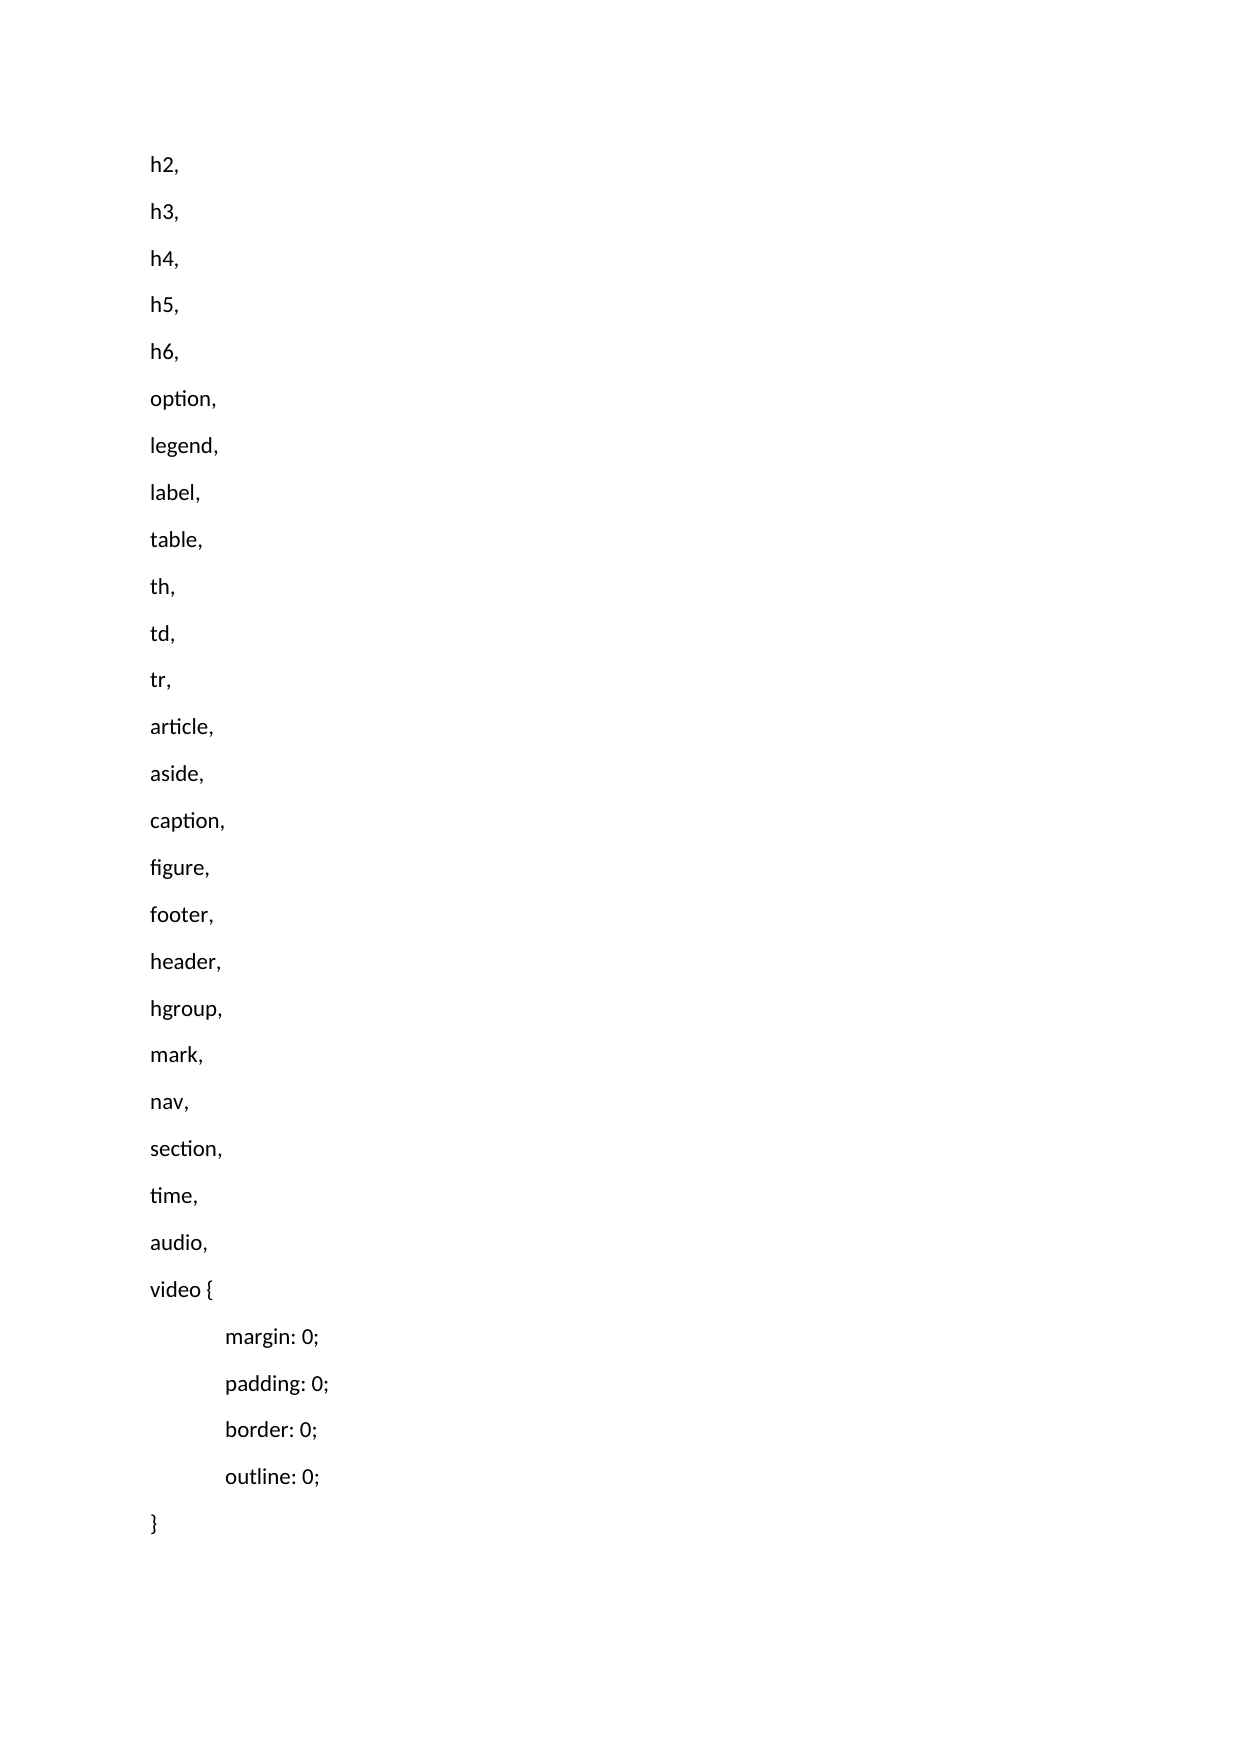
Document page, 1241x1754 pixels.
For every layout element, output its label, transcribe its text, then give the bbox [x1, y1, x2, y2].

text table, [150, 525, 1090, 553]
text h4, [150, 244, 1090, 272]
text legend, [150, 431, 1090, 459]
text video { [150, 1275, 1090, 1303]
text audio, [150, 1228, 1090, 1256]
text h6, [150, 337, 1090, 366]
text article, [150, 712, 1090, 741]
text header, [150, 947, 1090, 975]
text aside, [150, 759, 1090, 787]
text mark, [150, 1041, 1090, 1069]
text h3, [150, 197, 1090, 225]
text nav, [150, 1087, 1090, 1116]
text border: 0; [150, 1416, 1090, 1444]
text label, [150, 478, 1090, 506]
text h2, [150, 150, 1090, 178]
text section, [150, 1134, 1090, 1162]
text hgroup, [150, 994, 1090, 1022]
text caption, [150, 806, 1090, 834]
text } [150, 1509, 1090, 1537]
text padding: 0; [150, 1369, 1090, 1397]
text option, [150, 384, 1090, 412]
text outline: 0; [150, 1462, 1090, 1491]
text footer, [150, 900, 1090, 928]
text td, [150, 619, 1090, 647]
text margin: 0; [150, 1322, 1090, 1350]
text tr, [150, 666, 1090, 694]
text h5, [150, 291, 1090, 319]
text th, [150, 572, 1090, 600]
text time, [150, 1181, 1090, 1209]
text figure, [150, 853, 1090, 881]
